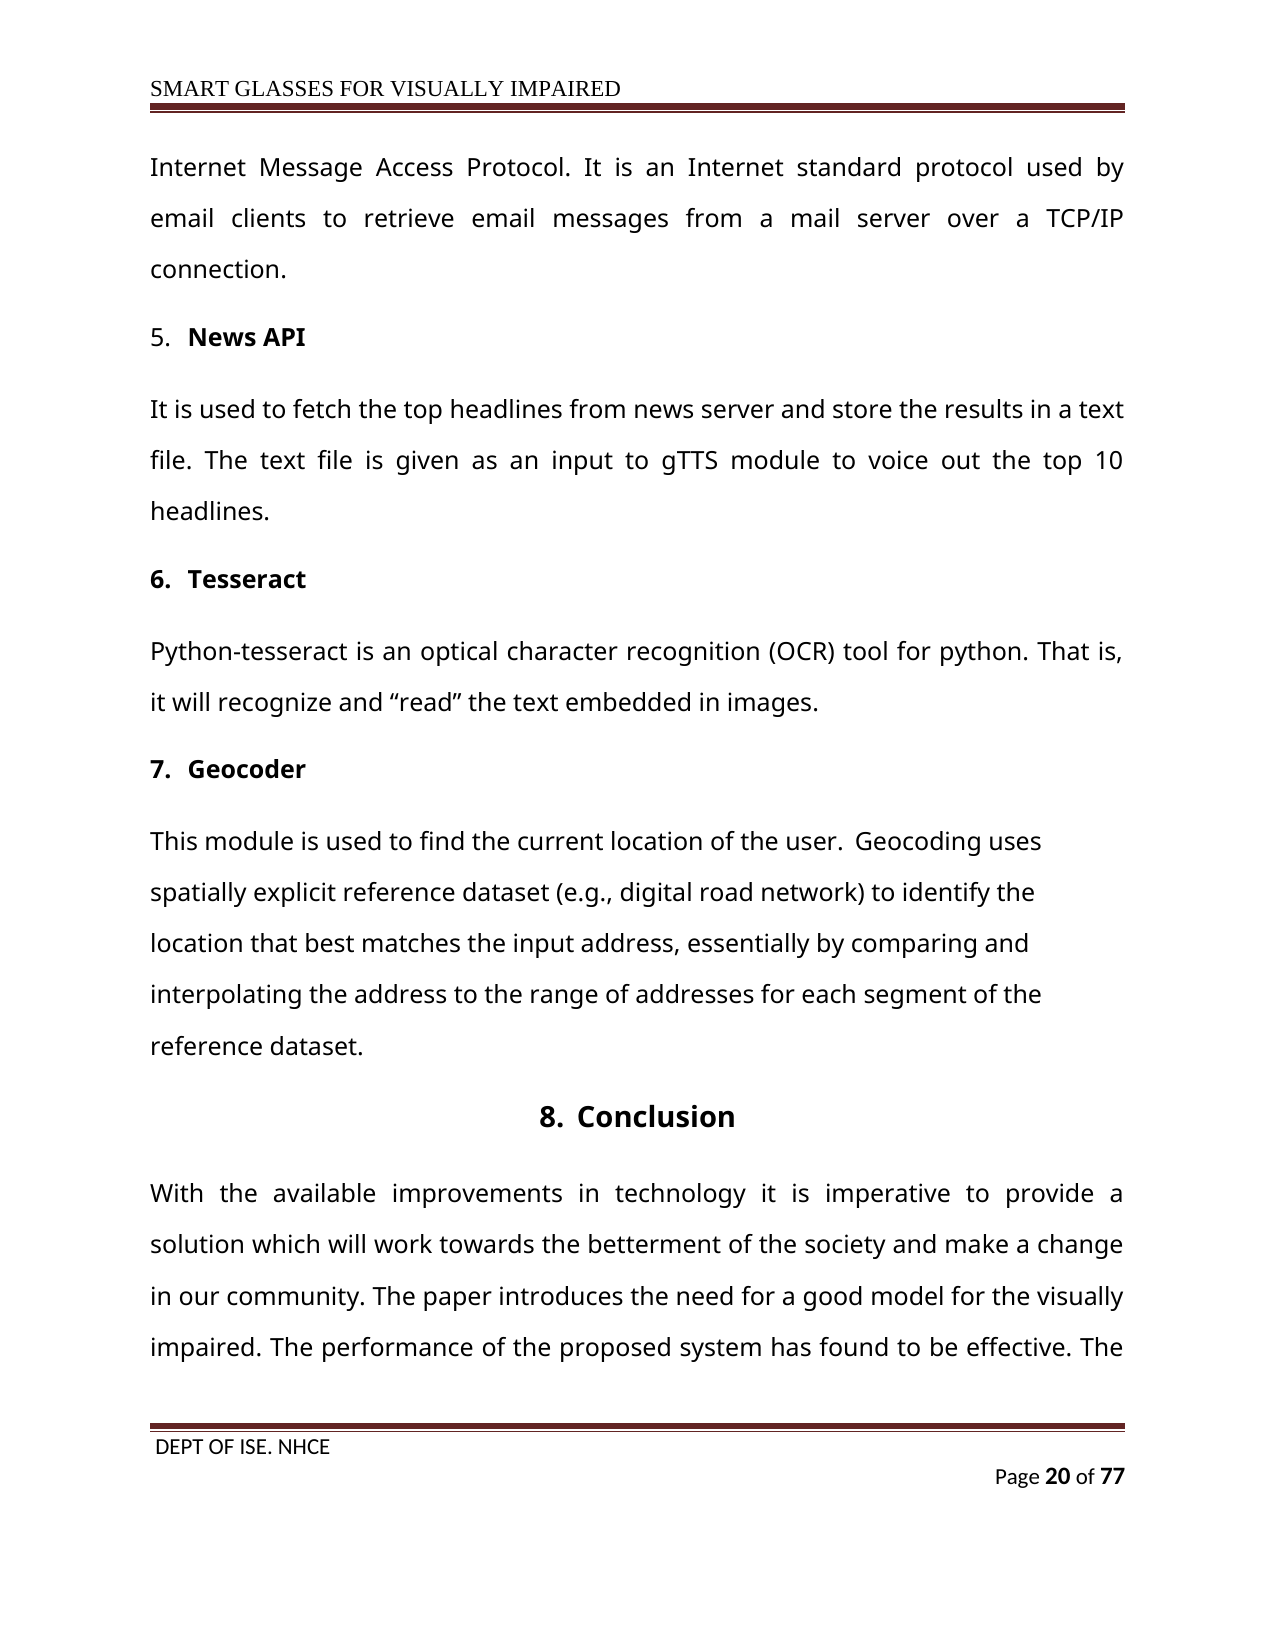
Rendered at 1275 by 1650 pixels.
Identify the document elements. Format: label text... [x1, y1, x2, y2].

text This module is used to find the current location of the user. Geocoding uses spatially explicit reference dataset (e.g., digital road network) to identify the location that best matches the input address, essentially by comparing and interpolating the address to the range of addresses for each segment of the reference dataset. [150, 824, 1125, 1062]
list Tesseract [150, 561, 1125, 596]
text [150, 1176, 1125, 1363]
list Geocoder [150, 752, 1125, 786]
text Internet Message Access Protocol. It is an Internet standard protocol used by email clients to retrieve email messages from a mail server over a TCP/IP connection. [150, 150, 1125, 286]
list News API [150, 320, 1125, 354]
text Python-tesseract is an optical character recognition (OCR) tool for python. That is, it will recognize and “read” the text embedded in images. [150, 633, 1125, 718]
list Conclusion [150, 1096, 1125, 1136]
text It is used to fetch the top headlines from news server and store the results in a text file. The text file is given as an input to gTTS module to voice out the top 10 headlines. [150, 392, 1125, 528]
